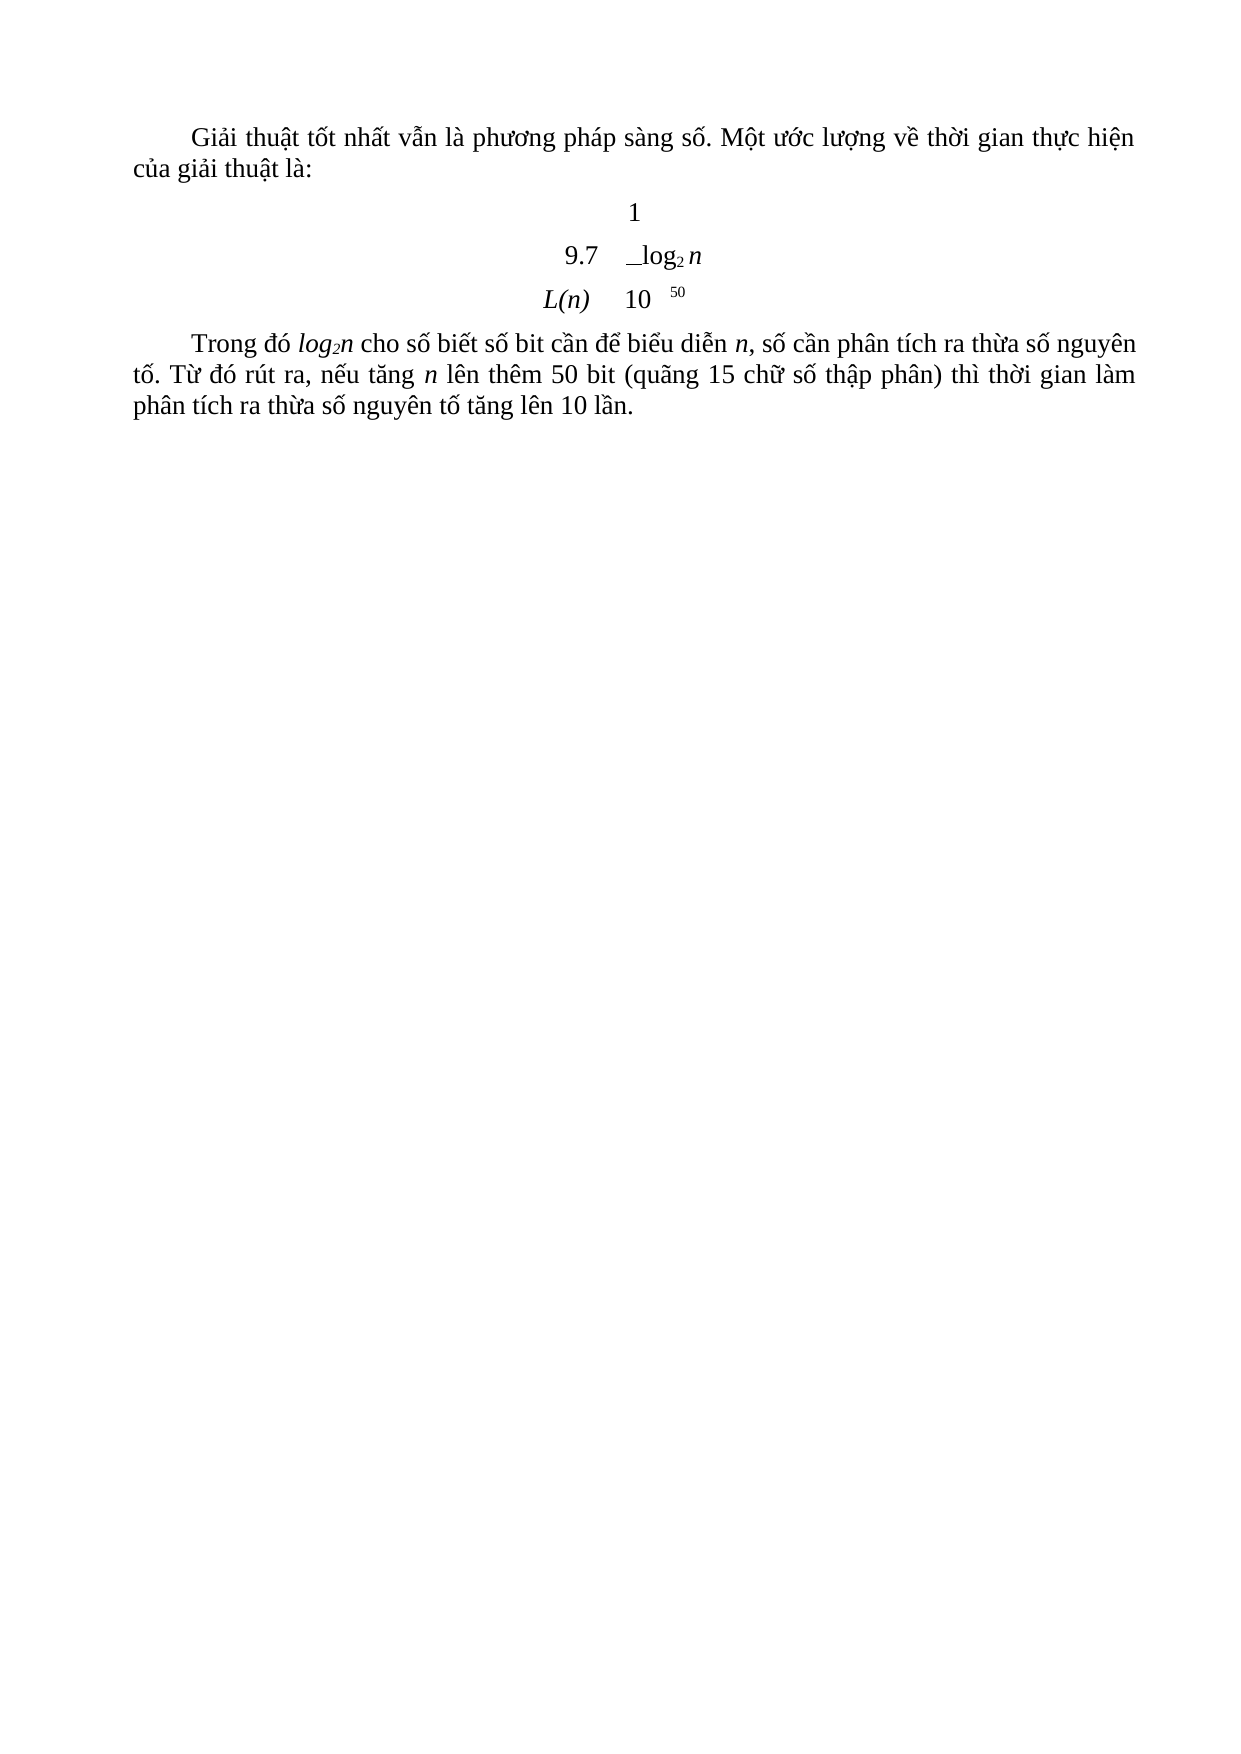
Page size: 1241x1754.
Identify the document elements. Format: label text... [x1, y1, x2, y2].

text Trong đó log2n cho số biết số bit cần để biểu diễn n, số cần phân tích ra thừa số nguyên tố. Từ đó rút ra, nếu tăng n lên thêm 50 bit (quãng 15 chữ số thập phân) thì thời gian làm phân tích ra thừa số nguyên tố tăng lên 10 lần. [133, 327, 1137, 420]
text 9.7 log2 n [132, 239, 1137, 271]
text 1 [132, 196, 1137, 227]
text L(n)  10 50 [133, 283, 1137, 314]
text Giải thuật tốt nhất vẫn là phương pháp sàng số. Một ước lượng về thời gian thực hiện của giải thuật là: [133, 121, 1137, 183]
